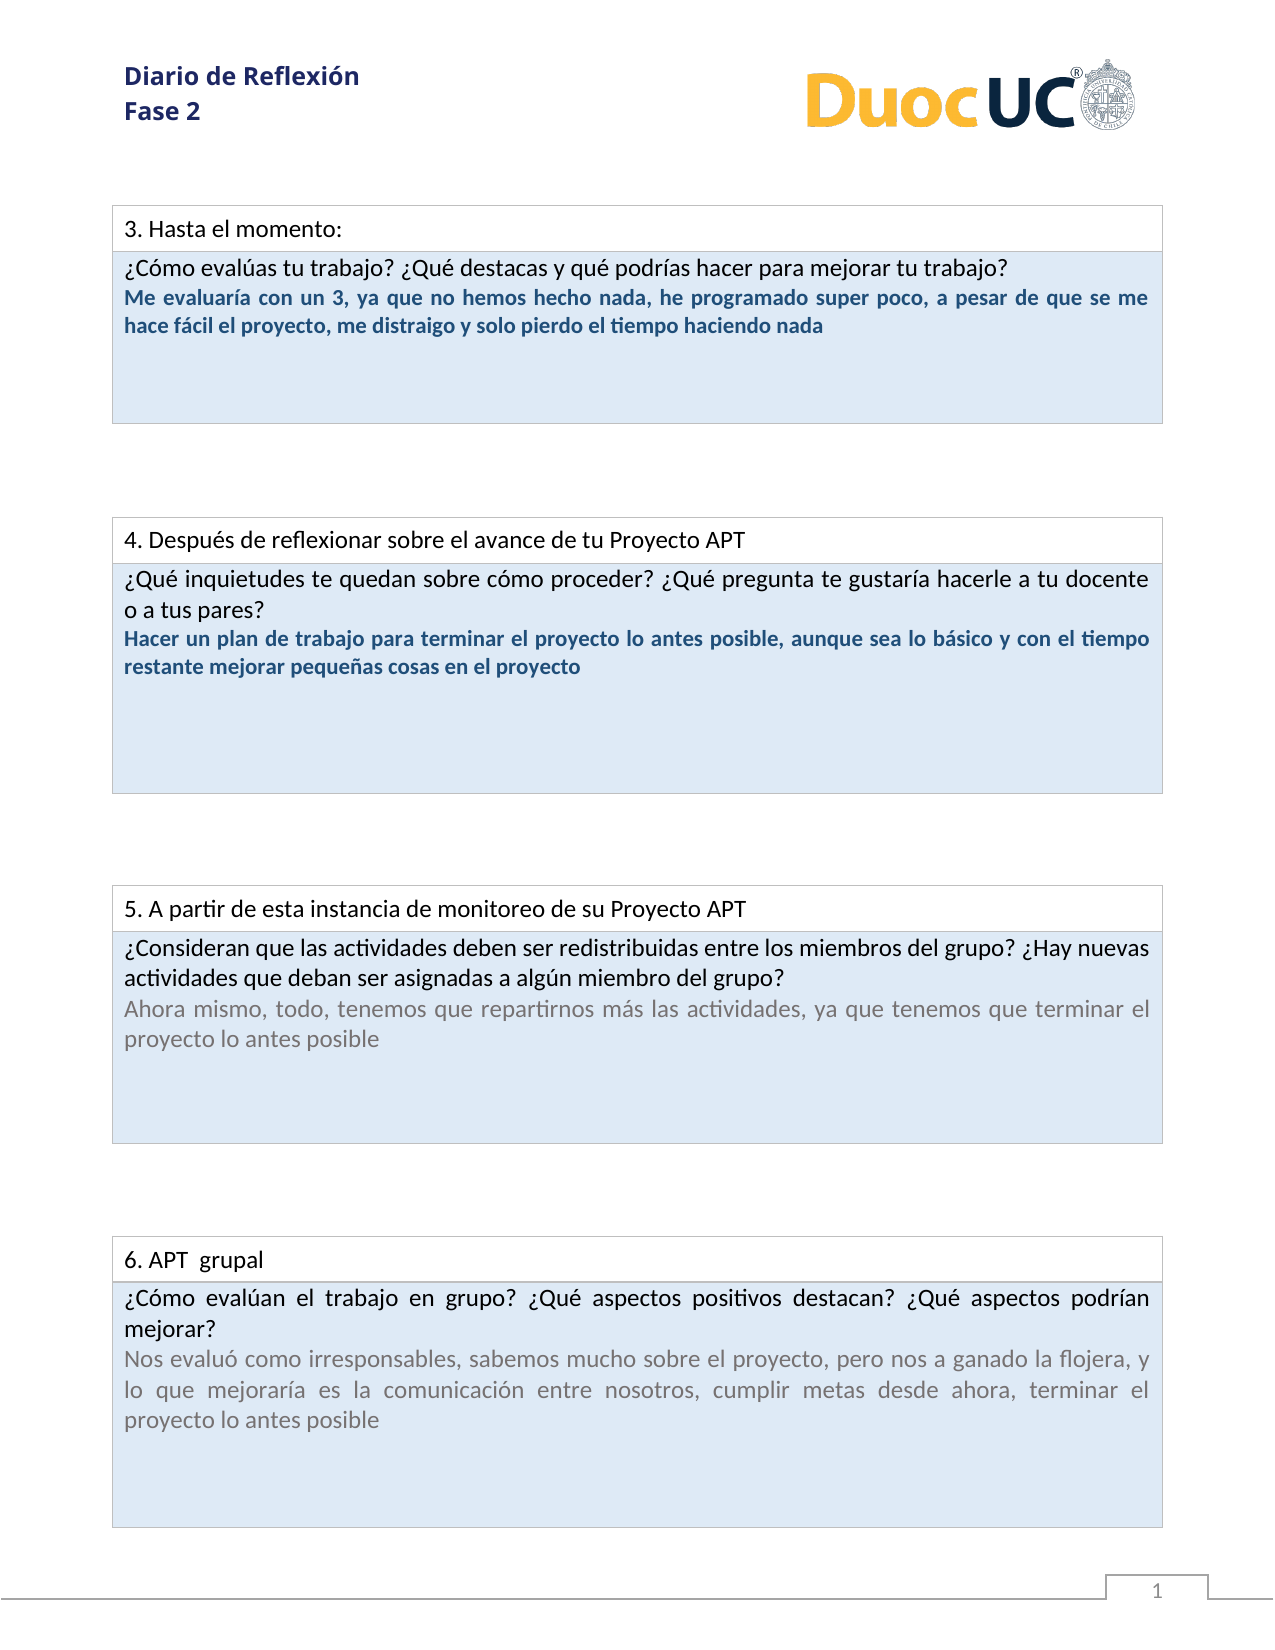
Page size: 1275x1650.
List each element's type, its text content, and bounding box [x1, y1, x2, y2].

table_cell ¿Cómo evalúas tu trabajo? ¿Qué destacas y qué podrías hacer para mejorar tu trabajo? Me evaluaría con un 3, ya que no hemos hecho nada, he programado super poco, a pesar de que se me hace fácil el proyecto, me distraigo y solo pierdo el tiempo haciendo nada [113, 252, 1162, 423]
table_cell ¿Qué inquietudes te quedan sobre cómo proceder? ¿Qué pregunta te gustaría hacerle a tu docente o a tus pares? Hacer un plan de trabajo para terminar el proyecto lo antes posible, aunque sea lo básico y con el tiempo restante mejorar pequeñas cosas en el proyecto [113, 564, 1162, 793]
table_cell ¿Consideran que las actividades deben ser redistribuidas entre los miembros del grupo? ¿Hay nuevas actividades que deban ser asignadas a algún miembro del grupo? Ahora mismo, todo, tenemos que repartirnos más las actividades, ya que tenemos que terminar el proyecto lo antes posible [113, 932, 1162, 1143]
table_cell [113, 1283, 1162, 1527]
table_header 3. Hasta el momento: [113, 206, 1162, 251]
picture [807, 59, 1135, 130]
table_header 5. A partir de esta instancia de monitoreo de su Proyecto APT [113, 886, 1162, 931]
table_header 4. Después de reflexionar sobre el avance de tu Proyecto APT [113, 518, 1162, 562]
table_header 6. APT grupal [113, 1237, 1162, 1281]
